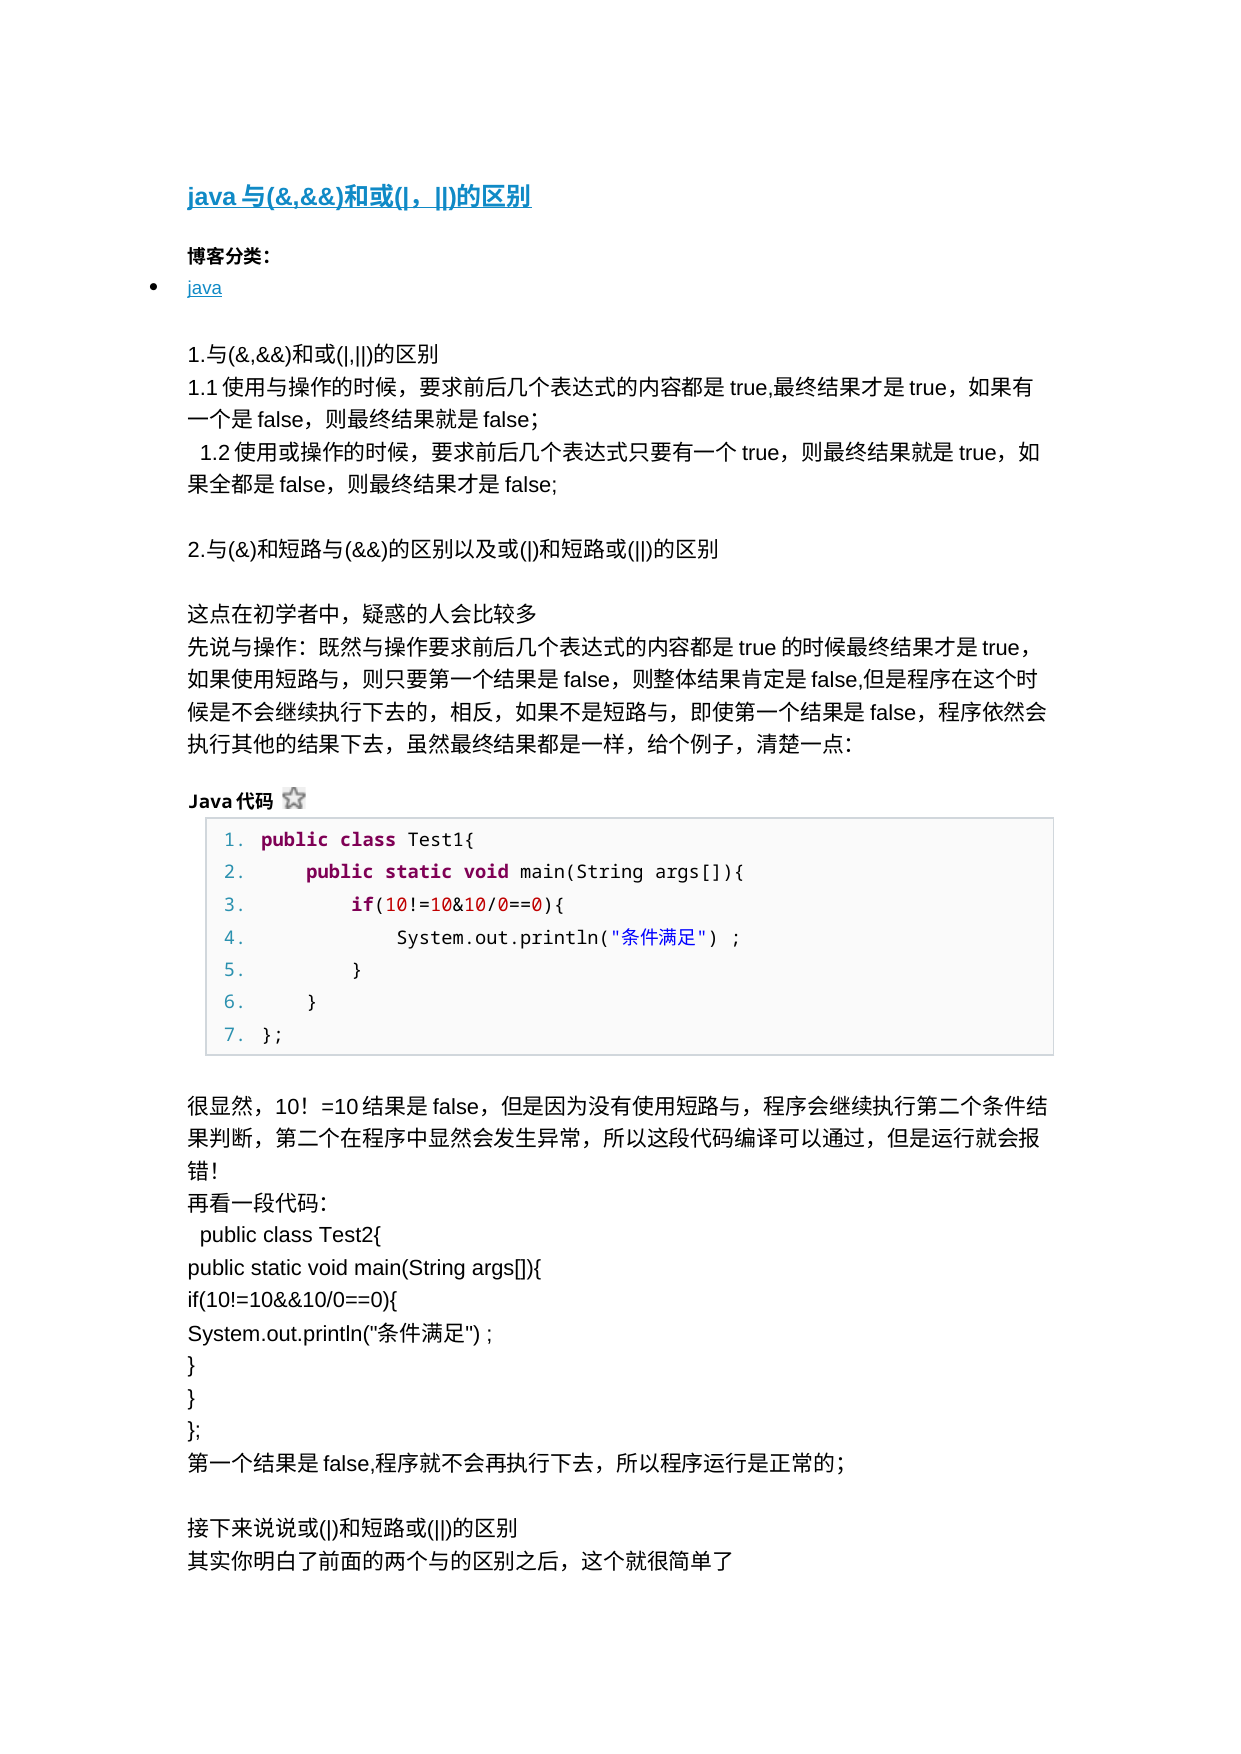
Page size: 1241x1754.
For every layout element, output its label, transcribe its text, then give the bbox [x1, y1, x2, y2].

list } [207, 979, 1053, 1012]
list public class Test1{ [207, 819, 1053, 849]
text java与(&,&&)和或(|，||)的区别 [187, 162, 1053, 227]
text Java代码 [187, 784, 1053, 817]
list System.out.println("条件满足") ; [207, 914, 1053, 947]
list } [207, 947, 1053, 979]
picture [282, 787, 306, 809]
list }; [207, 1012, 1053, 1054]
list if(10!=10&10/0==0){ [207, 882, 1053, 914]
text 博客分类： [187, 239, 1053, 272]
list java [150, 272, 1045, 304]
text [187, 1056, 1053, 1576]
list public static void main(String args[]){ [207, 849, 1053, 882]
text 1.与(&,&&)和或(|,||)的区别 1.1使用与操作的时候，要求前后几个表达式的内容都是true,最终结果才是true，如果有一个是false，则最终结果就是false； 1.2使用或操作的时候，要求前后几个表达式只要有一个true，则最终结果就是true，如果全都是false，则最终结果才是false; 2.与(&)和短路与(&&)的区别以及或(|)和短路或(||)的区别 这点在初学者中，疑惑的人会比较多 先说与操作：既然与操作要求前后几个表达式的内容都是true的时候最终结果才是true，如果使用短路与，则只要第一个结果是false，则整体结果肯定是false,但是程序在这个时候是不会继续执行下去的，相反，如果不是短路与，即使第一个结果是false，程序依然会执行其他的结果下去，虽然最终结果都是一样，给个例子，清楚一点： [187, 337, 1053, 759]
